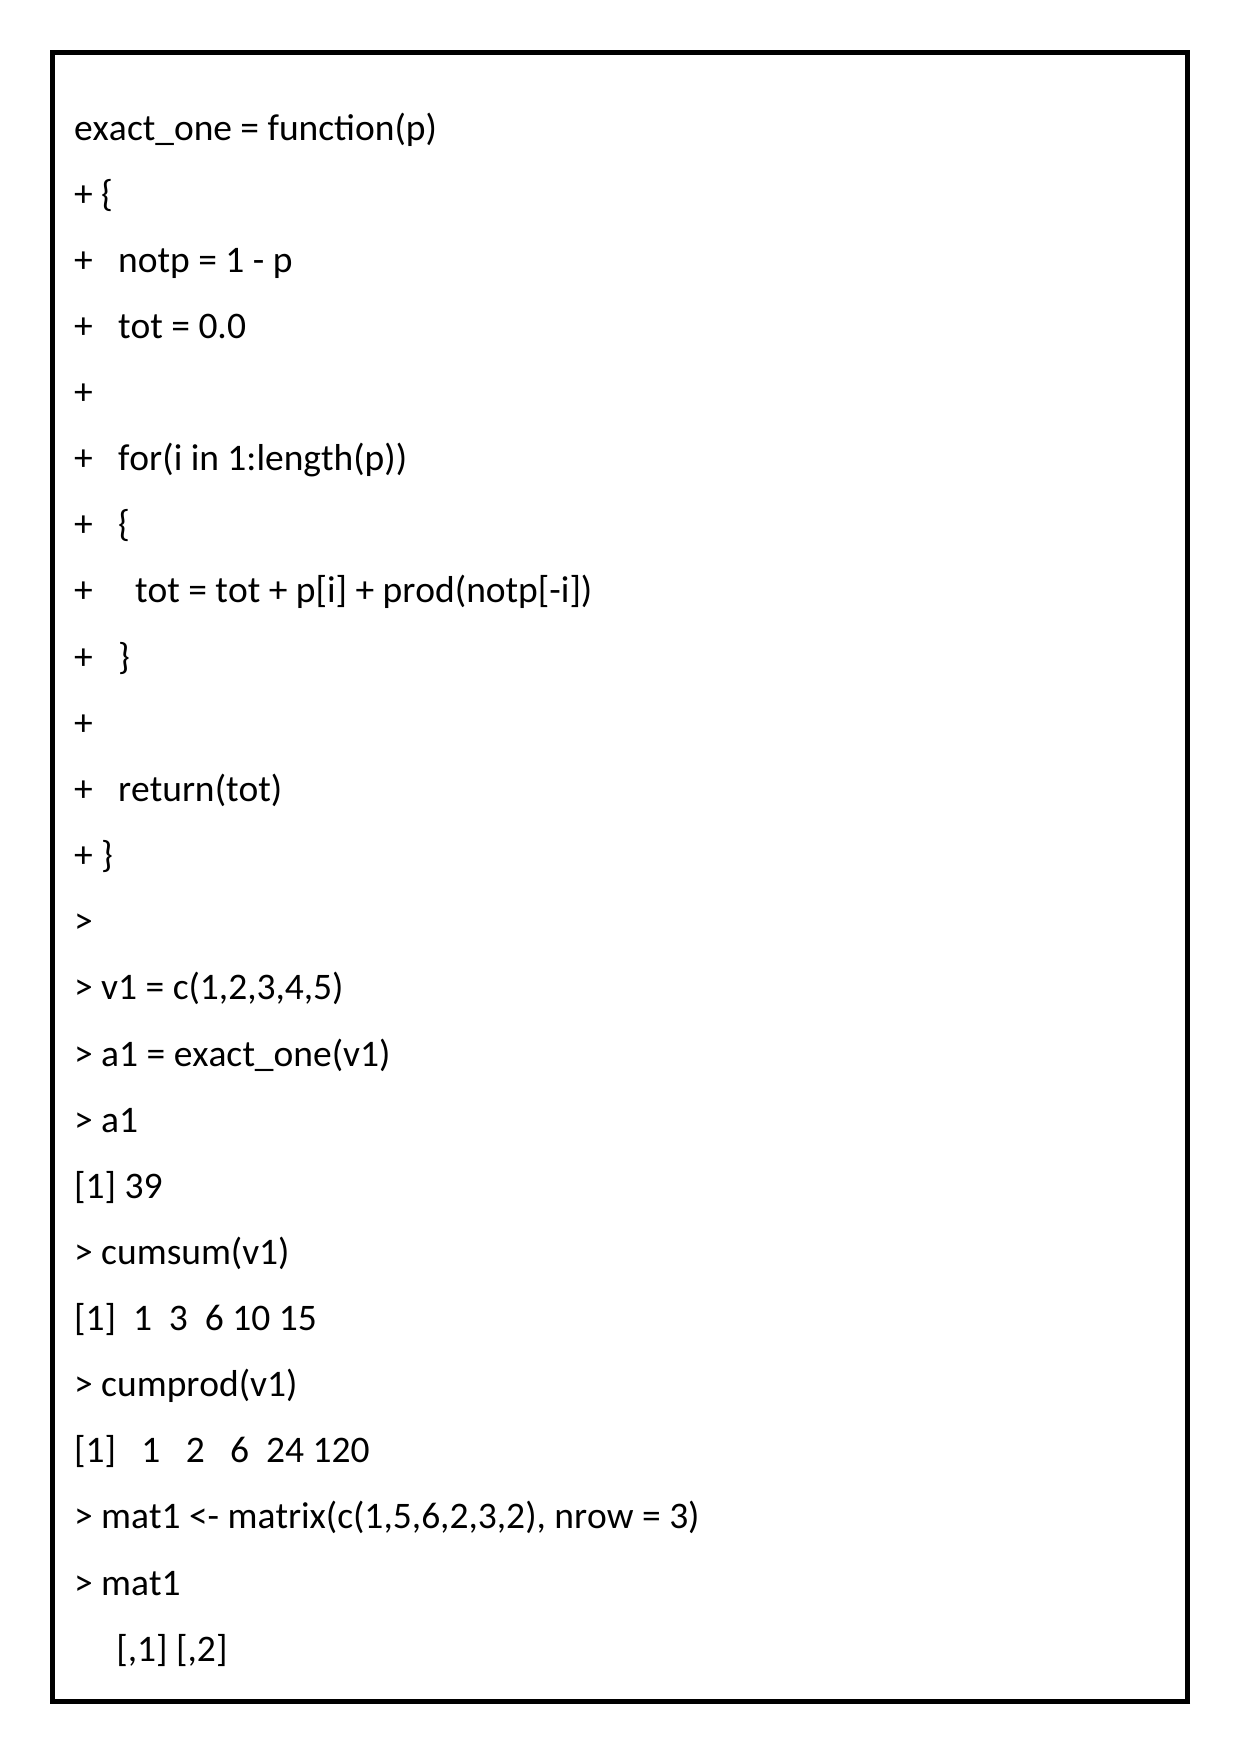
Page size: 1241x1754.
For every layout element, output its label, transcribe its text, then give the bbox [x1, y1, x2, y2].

text [1] 1 3 6 10 15 [74, 1294, 1137, 1340]
text + [74, 368, 1137, 414]
text > cumsum(v1) [74, 1228, 1137, 1274]
text + { [74, 169, 1137, 215]
text [1] 1 2 6 24 120 [74, 1426, 1137, 1472]
text > cumprod(v1) [74, 1360, 1137, 1406]
text + } [74, 831, 1137, 877]
text + tot = tot + p[i] + prod(notp[-i]) [74, 566, 1137, 612]
text exact_one = function(p) [74, 103, 1137, 149]
text > v1 = c(1,2,3,4,5) [74, 963, 1137, 1009]
text + [74, 699, 1137, 744]
text + return(tot) [74, 765, 1137, 811]
text > a1 = exact_one(v1) [74, 1029, 1137, 1075]
text [,1] [,2] [74, 1625, 1137, 1671]
text > [74, 897, 1137, 943]
text + notp = 1 - p [74, 236, 1137, 282]
text + for(i in 1:length(p)) [74, 434, 1137, 480]
text + { [74, 500, 1137, 546]
text > mat1 <- matrix(c(1,5,6,2,3,2), nrow = 3) [74, 1492, 1137, 1538]
text + tot = 0.0 [74, 302, 1137, 348]
text > a1 [74, 1096, 1137, 1141]
text [1] 39 [74, 1162, 1137, 1208]
text > mat1 [74, 1559, 1137, 1604]
text + } [74, 633, 1137, 678]
